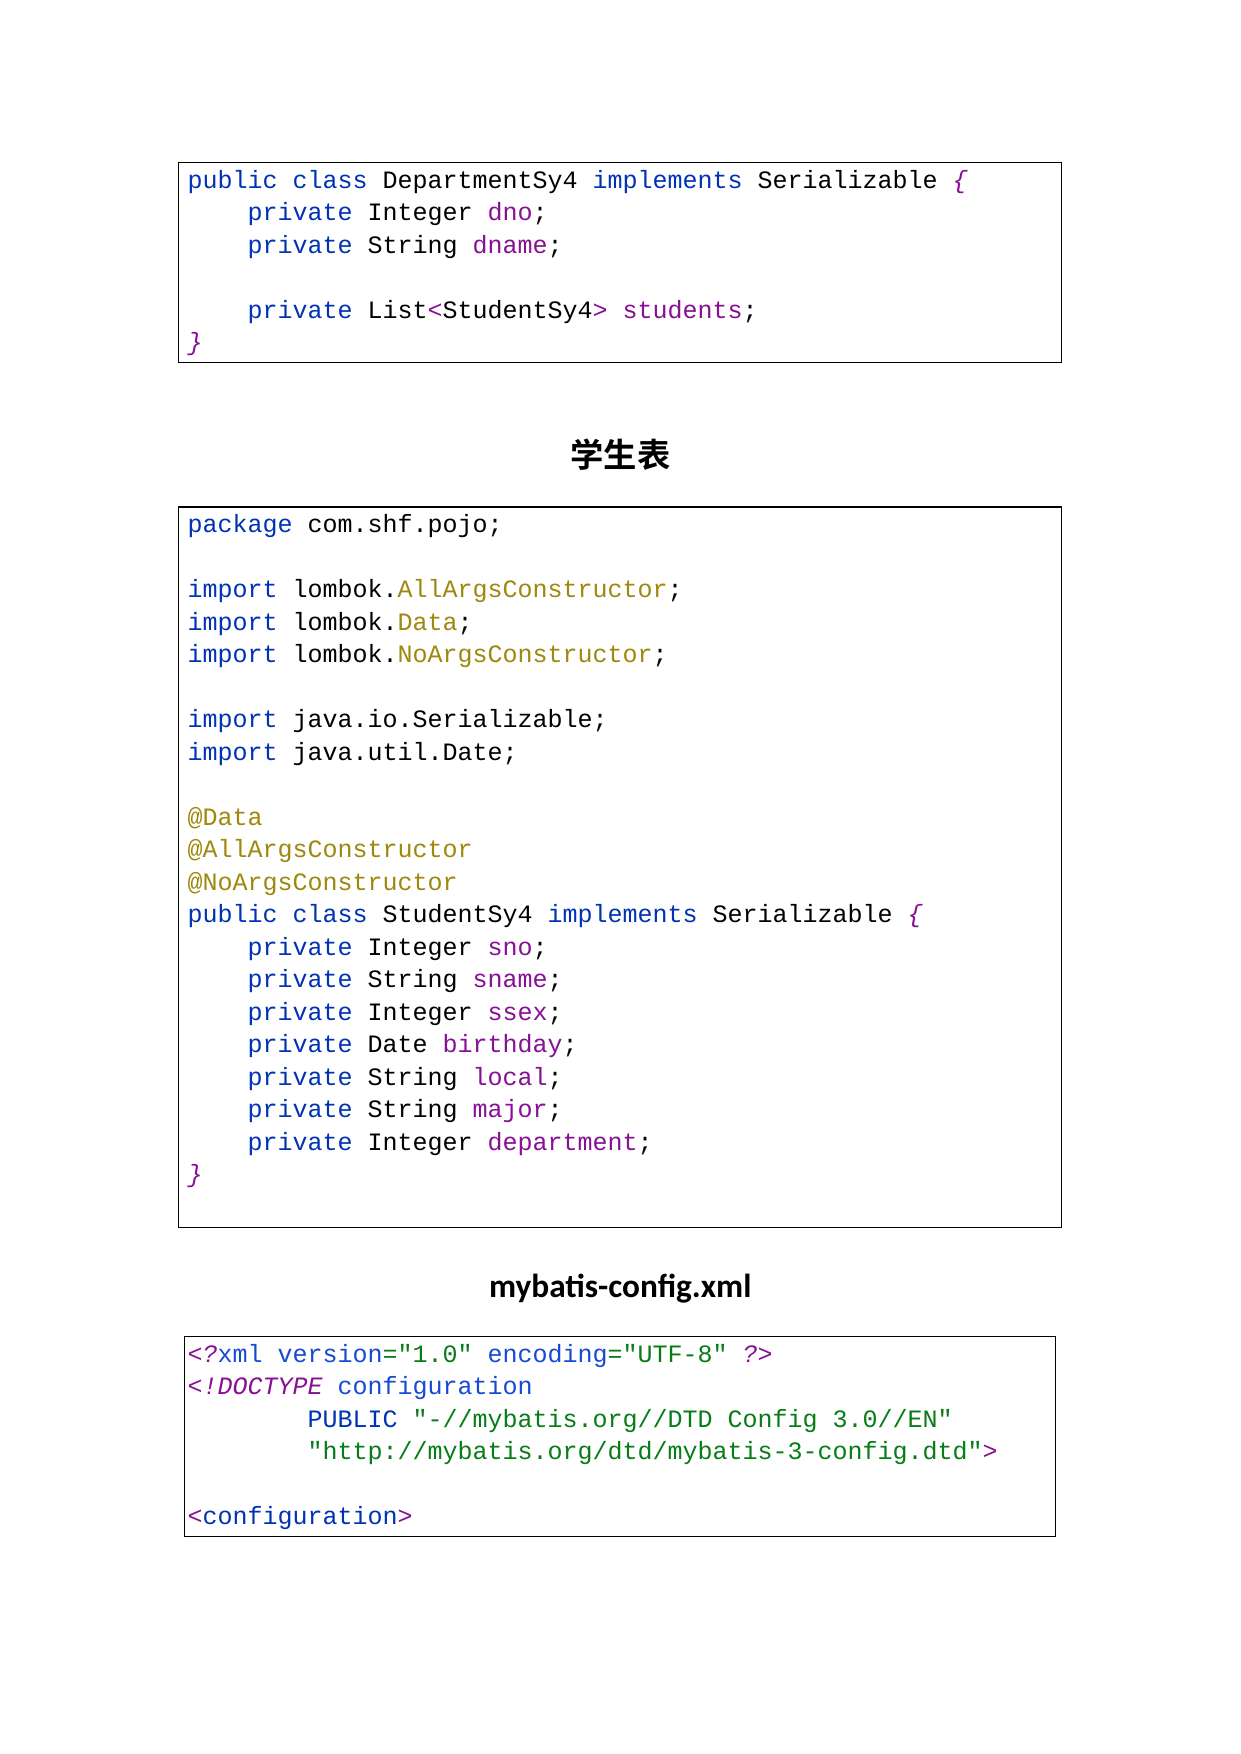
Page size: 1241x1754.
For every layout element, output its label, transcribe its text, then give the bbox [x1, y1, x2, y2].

text package com.shf.pojo; import lombok.AllArgsConstructor; import lombok.Data; import lombok.NoArgsConstructor; import java.io.Serializable; import java.util.Date; @Data @AllArgsConstructor @NoArgsConstructor public class StudentSy4 implements Serializable { private Integer sno; private String sname; private Integer ssex; private Date birthday; private String local; private String major; private Integer department; } [179, 508, 1061, 1189]
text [179, 163, 1061, 362]
subtitle mybatis-config.xml [187, 1253, 1053, 1318]
subtitle 学生表 [187, 421, 1053, 486]
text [185, 1337, 1055, 1536]
